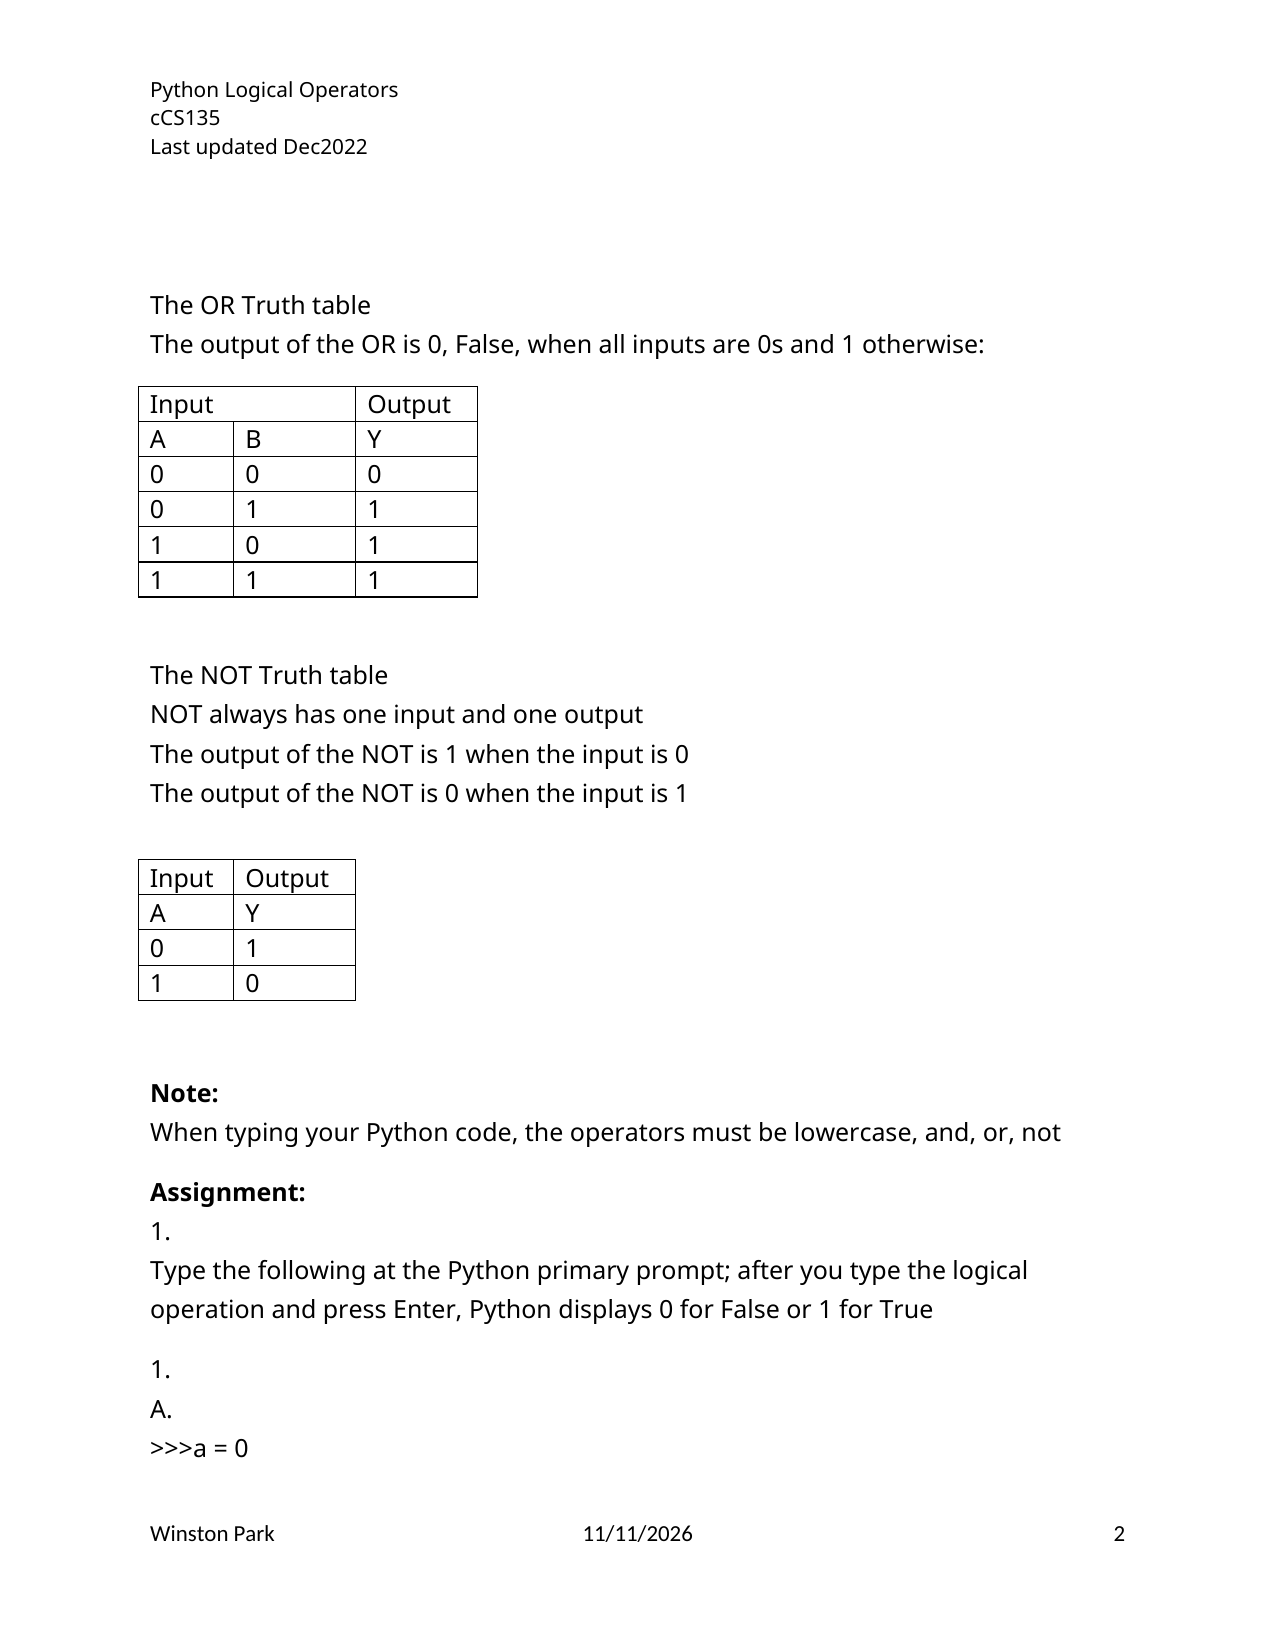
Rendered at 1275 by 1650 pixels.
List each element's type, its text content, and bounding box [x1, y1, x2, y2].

table_cell 0 [234, 966, 355, 999]
table_cell 0 [139, 457, 233, 491]
table_cell A [139, 422, 233, 456]
table_cell 1 [139, 527, 233, 561]
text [150, 1352, 1125, 1464]
table_cell 1 [356, 527, 477, 561]
table_cell 1 [139, 563, 233, 596]
table_cell 0 [234, 457, 355, 491]
table_cell 1 [139, 966, 233, 999]
table_cell B [234, 422, 355, 456]
text The OR Truth table The output of the OR is 0, False, when all inputs are 0s and 1 otherwise: [150, 248, 1125, 393]
table_header Input [139, 860, 233, 894]
table_cell 1 [356, 563, 477, 596]
table_cell 1 [356, 492, 477, 526]
text Note: When typing your Python code, the operators must be lowercase, and, or, not [150, 1075, 1125, 1149]
table_header Output [234, 860, 355, 894]
table_cell Y [234, 895, 355, 929]
table_cell 0 [234, 527, 355, 561]
table_cell 0 [356, 457, 477, 491]
table_cell 0 [139, 930, 233, 964]
table_cell 0 [139, 492, 233, 526]
text The NOT Truth table NOT always has one input and one output The output of the NOT is 1 when the input is 0 The output of the NOT is 0 when the input is 1 [150, 658, 1125, 809]
table_cell 1 [234, 930, 355, 964]
table_cell A [139, 895, 233, 929]
table_cell 1 [234, 563, 355, 596]
table_cell Y [356, 422, 477, 456]
text Assignment: 1. Type the following at the Python primary prompt; after you type the logical operation and press Enter, Python displays 0 for False or 1 for True [150, 1174, 1125, 1326]
table_header Input [139, 387, 355, 421]
table_header Output [356, 387, 477, 421]
table_cell 1 [234, 492, 355, 526]
